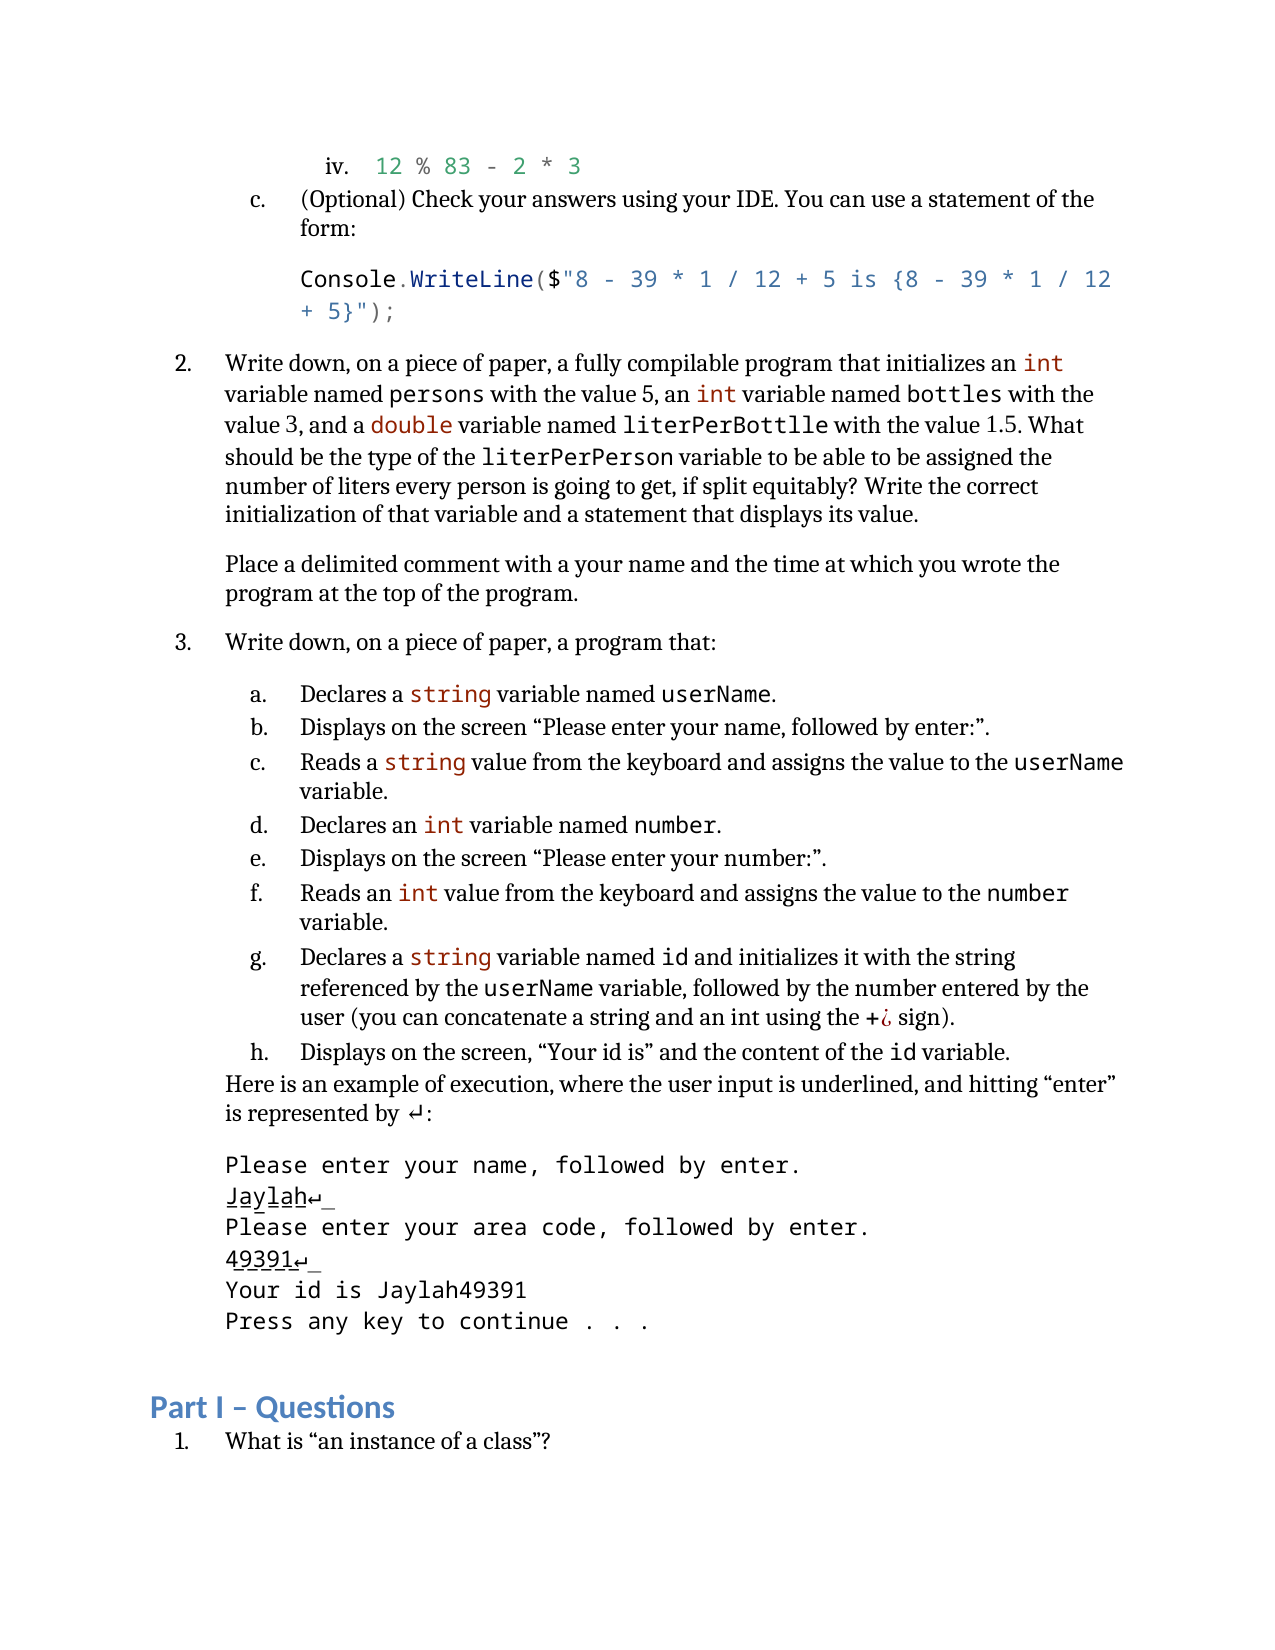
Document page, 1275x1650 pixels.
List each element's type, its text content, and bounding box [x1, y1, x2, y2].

list 12 % 83 - 2 * 3 [325, 150, 1125, 181]
list Declares a string variable named userName. [250, 678, 1125, 709]
list Reads a string value from the keyboard and assigns the value to the userName variable. [250, 745, 1125, 805]
list Declares an int variable named number. [250, 809, 1125, 840]
list Console.WriteLine($"8 - 39 * 1 / 12 + 5 is {8 - 39 * 1 / 12 + 5}"); [250, 263, 1125, 326]
list Here is an example of execution, where the user input is underlined, and hitting “enter” is represented by ↵: [175, 1070, 1125, 1128]
list Reads an int value from the keyboard and assigns the value to the number variable. [250, 877, 1125, 937]
list Declares a string variable named id and initializes it with the string referenced by the userName variable, followed by the number entered by the user (you can concatenate a string and an int using the sign). [250, 940, 1125, 1032]
list Place a delimited comment with a your name and the time at which you wrote the program at the top of the program. [175, 550, 1125, 607]
list (Optional) Check your answers using your IDE. You can use a statement of the form: [250, 185, 1125, 242]
list Displays on the screen “Please enter your name, followed by enter:”. [250, 713, 1125, 742]
subtitle Part I – Questions [150, 1386, 1125, 1427]
list What is “an instance of a class”? [175, 1427, 1125, 1456]
list Write down, on a piece of paper, a program that: [175, 628, 1125, 657]
list Displays on the screen, “Your id is” and the content of the id variable. [250, 1035, 1125, 1067]
list Displays on the screen “Please enter your number:”. [250, 844, 1125, 873]
list Please enter your name, followed by enter. J̲a̲y̲l̲a̲h̲↵̲ Please enter your area code, followed by enter. 4̲9̲3̲9̲1̲↵̲ Your id is Jaylah49391 Press any key to continue . . . [175, 1149, 1125, 1336]
list Write down, on a piece of paper, a fully compilable program that initializes an int variable named persons with the value 5, an int variable named bottles with the value , and a double variable named literPerBottlle with the value . What should be the type of the literPerPerson variable to be able to be assigned the number of liters every person is going to get, if split equitably? Write the correct initialization of that variable and a statement that displays its value. [175, 347, 1125, 529]
